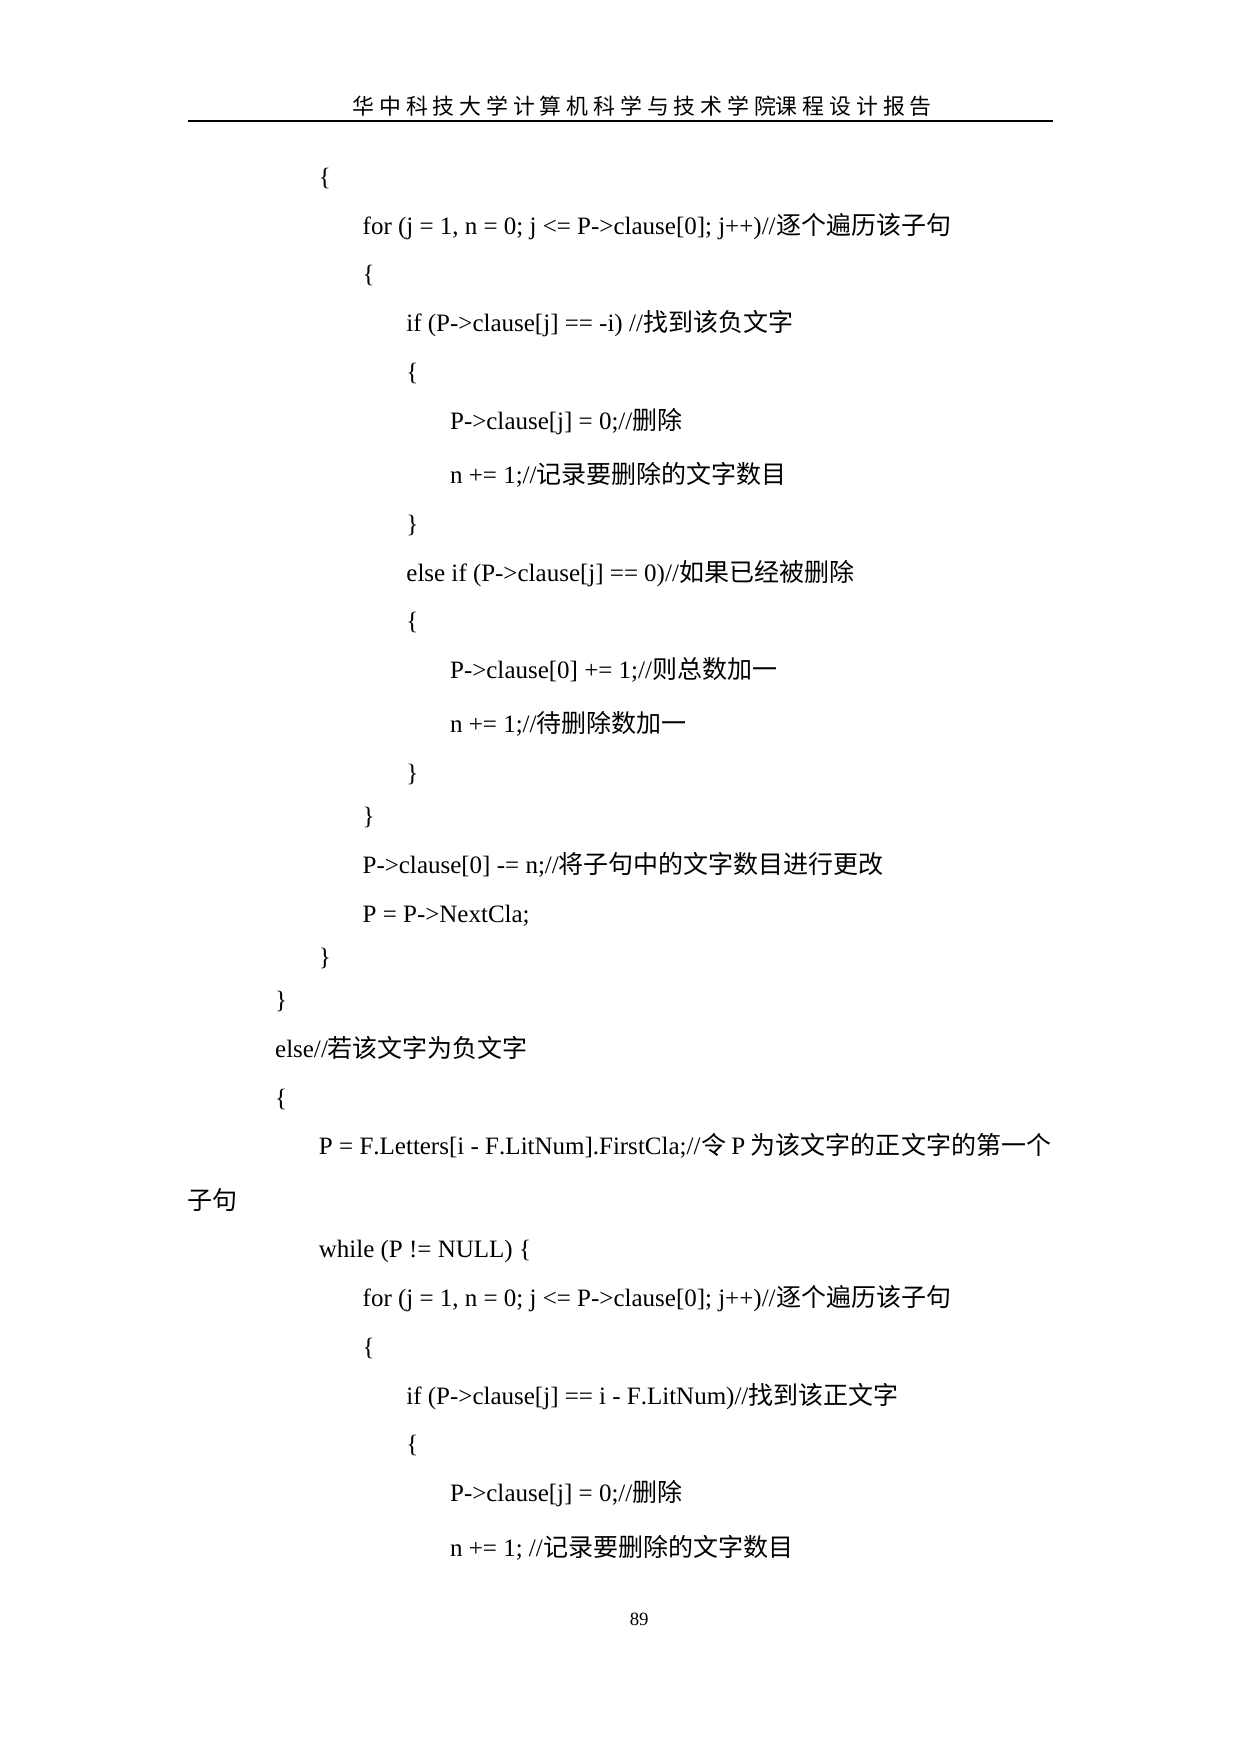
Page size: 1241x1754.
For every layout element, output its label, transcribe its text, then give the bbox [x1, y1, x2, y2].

text } [187, 509, 1053, 538]
text P = F.Letters[i - F.LitNum].FirstCla;//令P为该文字的正文字的第一个子句 [187, 1126, 1053, 1216]
text } [187, 985, 1053, 1014]
text P->clause[0] += 1;//则总数加一 [187, 649, 1053, 686]
text { [187, 162, 1053, 191]
text { [187, 1083, 1053, 1111]
text { [187, 1332, 1053, 1361]
text while (P != NULL) { [187, 1234, 1053, 1263]
text for (j = 1, n = 0; j <= P->clause[0]; j++)//逐个遍历该子句 [187, 205, 1053, 241]
text if (P->clause[j] == i - F.LitNum)//找到该正文字 [187, 1375, 1053, 1411]
text n += 1;//待删除数加一 [187, 704, 1053, 740]
text else if (P->clause[j] == 0)//如果已经被删除 [187, 552, 1053, 588]
text n += 1; //记录要删除的文字数目 [187, 1527, 1053, 1563]
text { [187, 357, 1053, 386]
text { [187, 606, 1053, 635]
text } [187, 801, 1053, 830]
text P->clause[0] -= n;//将子句中的文字数目进行更改 [187, 844, 1053, 881]
text n += 1;//记录要删除的文字数目 [187, 454, 1053, 491]
text } [187, 942, 1053, 971]
text { [187, 259, 1053, 288]
text { [187, 1429, 1053, 1458]
text P->clause[j] = 0;//删除 [187, 1473, 1053, 1509]
text else//若该文字为负文字 [187, 1028, 1053, 1064]
text for (j = 1, n = 0; j <= P->clause[0]; j++)//逐个遍历该子句 [187, 1278, 1053, 1314]
text } [187, 758, 1053, 787]
text if (P->clause[j] == -i) //找到该负文字 [187, 303, 1053, 339]
text P = P->NextCla; [187, 899, 1053, 928]
text P->clause[j] = 0;//删除 [187, 400, 1053, 436]
